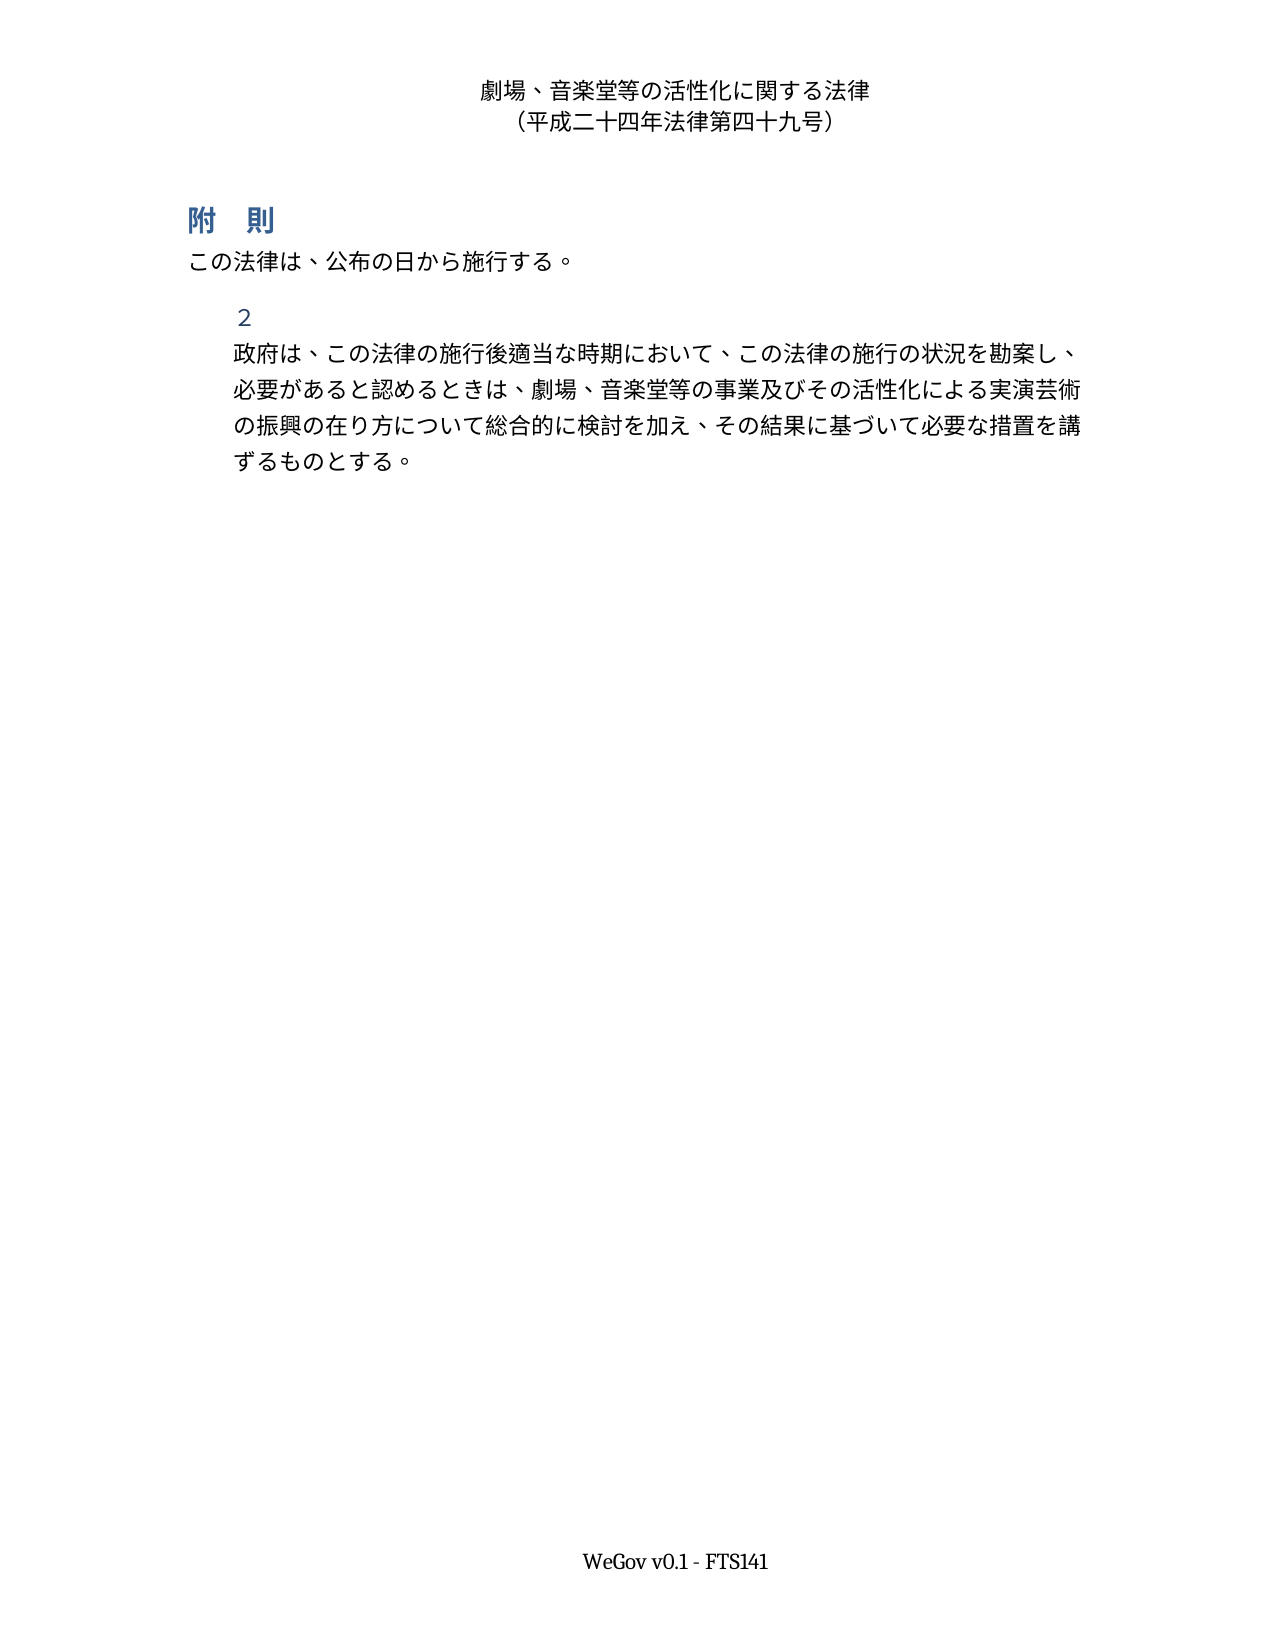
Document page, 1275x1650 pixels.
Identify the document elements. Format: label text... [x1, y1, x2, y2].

text 政府は、この法律の施行後適当な時期において、この法律の施行の状況を勘案し、必要があると認めるときは、劇場、音楽堂等の事業及びその活性化による実演芸術の振興の在り方について総合的に検討を加え、その結果に基づいて必要な措置を講ずるものとする。 [233, 338, 1087, 477]
subtitle 附 則 [187, 200, 1087, 240]
text この法律は、公布の日から施行する。 [187, 246, 1087, 277]
subtitle ２ [233, 302, 1087, 334]
